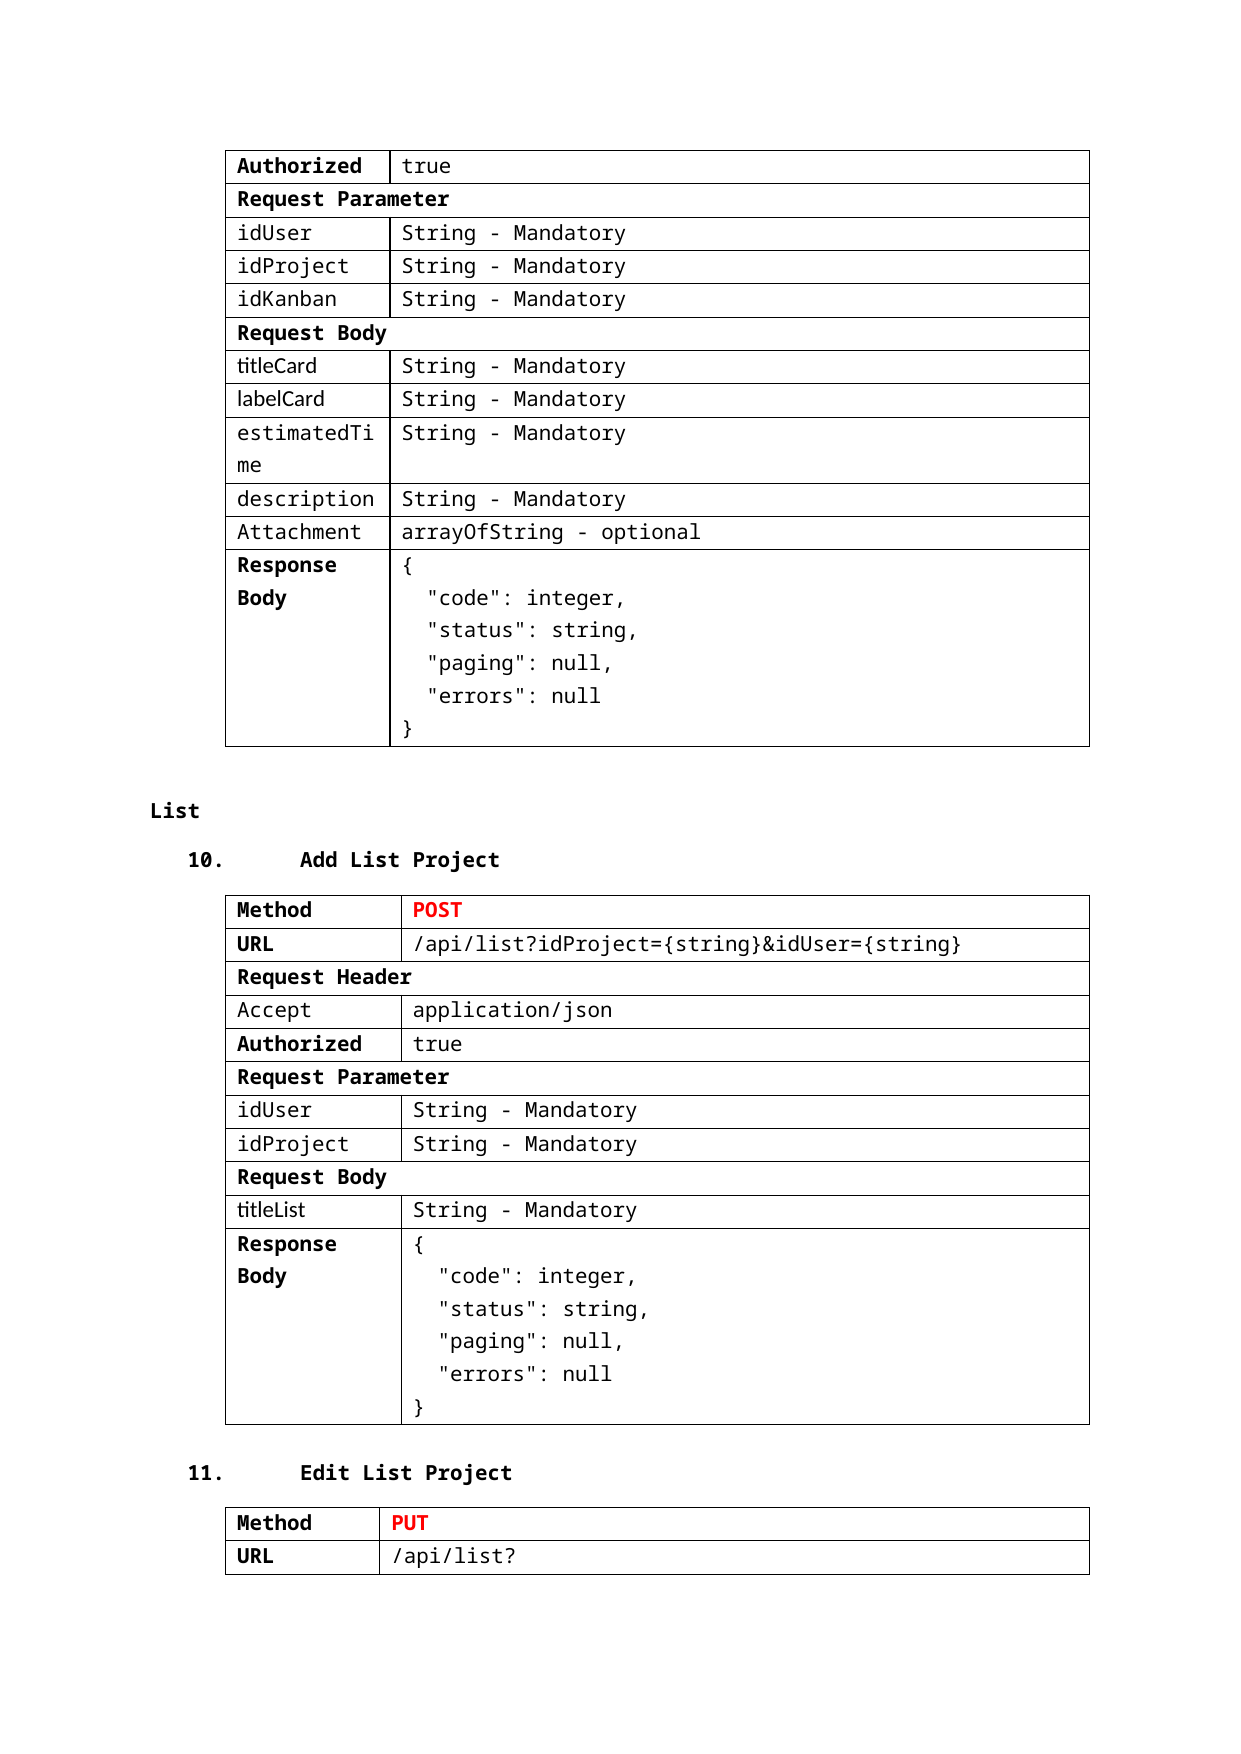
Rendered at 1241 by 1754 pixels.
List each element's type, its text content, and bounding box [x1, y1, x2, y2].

table_cell Attachment [226, 517, 389, 549]
table_cell Request Parameter [226, 1062, 1089, 1094]
table_cell description [226, 484, 389, 516]
table_cell idProject [226, 1129, 401, 1161]
table_cell titleList [226, 1196, 401, 1228]
text List [150, 796, 1090, 824]
table_header PUT [380, 1508, 1089, 1540]
list Add List Project [187, 845, 1090, 874]
table_cell String - Mandatory [391, 251, 1089, 283]
table_cell { "code": integer, "status": string, "paging": null, "errors": null } [402, 1229, 1089, 1424]
table_cell String - Mandatory [391, 351, 1089, 383]
table_cell URL [226, 1541, 379, 1574]
table_cell titleCard [226, 351, 389, 383]
table_cell Response Body [226, 550, 389, 746]
table_cell Authorized [226, 151, 389, 183]
list Edit List Project [187, 1458, 1090, 1486]
table_cell /api/list?idProject={string}&idUser={string} [402, 929, 1089, 961]
table_cell String - Mandatory [402, 1096, 1089, 1128]
table_cell Request Body [226, 318, 1089, 350]
table_cell labelCard [226, 384, 389, 417]
table_cell idKanban [226, 284, 389, 317]
table_cell String - Mandatory [391, 384, 1089, 417]
table_cell Authorized [226, 1029, 401, 1061]
table_cell idUser [226, 218, 389, 250]
table_cell true [391, 151, 1089, 183]
table_cell String - Mandatory [391, 218, 1089, 250]
table_cell Request Body [226, 1162, 1089, 1194]
table_cell String - Mandatory [402, 1196, 1089, 1228]
table_cell Accept [226, 996, 401, 1028]
table_cell String - Mandatory [391, 484, 1089, 516]
table_cell Response Body [226, 1229, 401, 1424]
table_header Method [226, 1508, 379, 1540]
table_cell { "code": integer, "status": string, "paging": null, "errors": null } [391, 550, 1089, 746]
table_header Method [226, 896, 401, 928]
table_cell /api/list?idProject={string}&idUser={string}&idList={string} [380, 1541, 1089, 1574]
table_cell String - Mandatory [391, 418, 1089, 483]
table_cell application/json [402, 996, 1089, 1028]
table_cell true [402, 1029, 1089, 1061]
table_header POST [402, 896, 1089, 928]
table_cell URL [226, 929, 401, 961]
table_cell estimatedTime [226, 418, 389, 483]
table_cell Request Parameter [226, 184, 1089, 217]
table_cell Request Header [226, 962, 1089, 994]
table_cell String - Mandatory [391, 284, 1089, 317]
table_cell String - Mandatory [402, 1129, 1089, 1161]
table_cell arrayOfString - optional [391, 517, 1089, 549]
table_cell idUser [226, 1096, 401, 1128]
table_cell idProject [226, 251, 389, 283]
